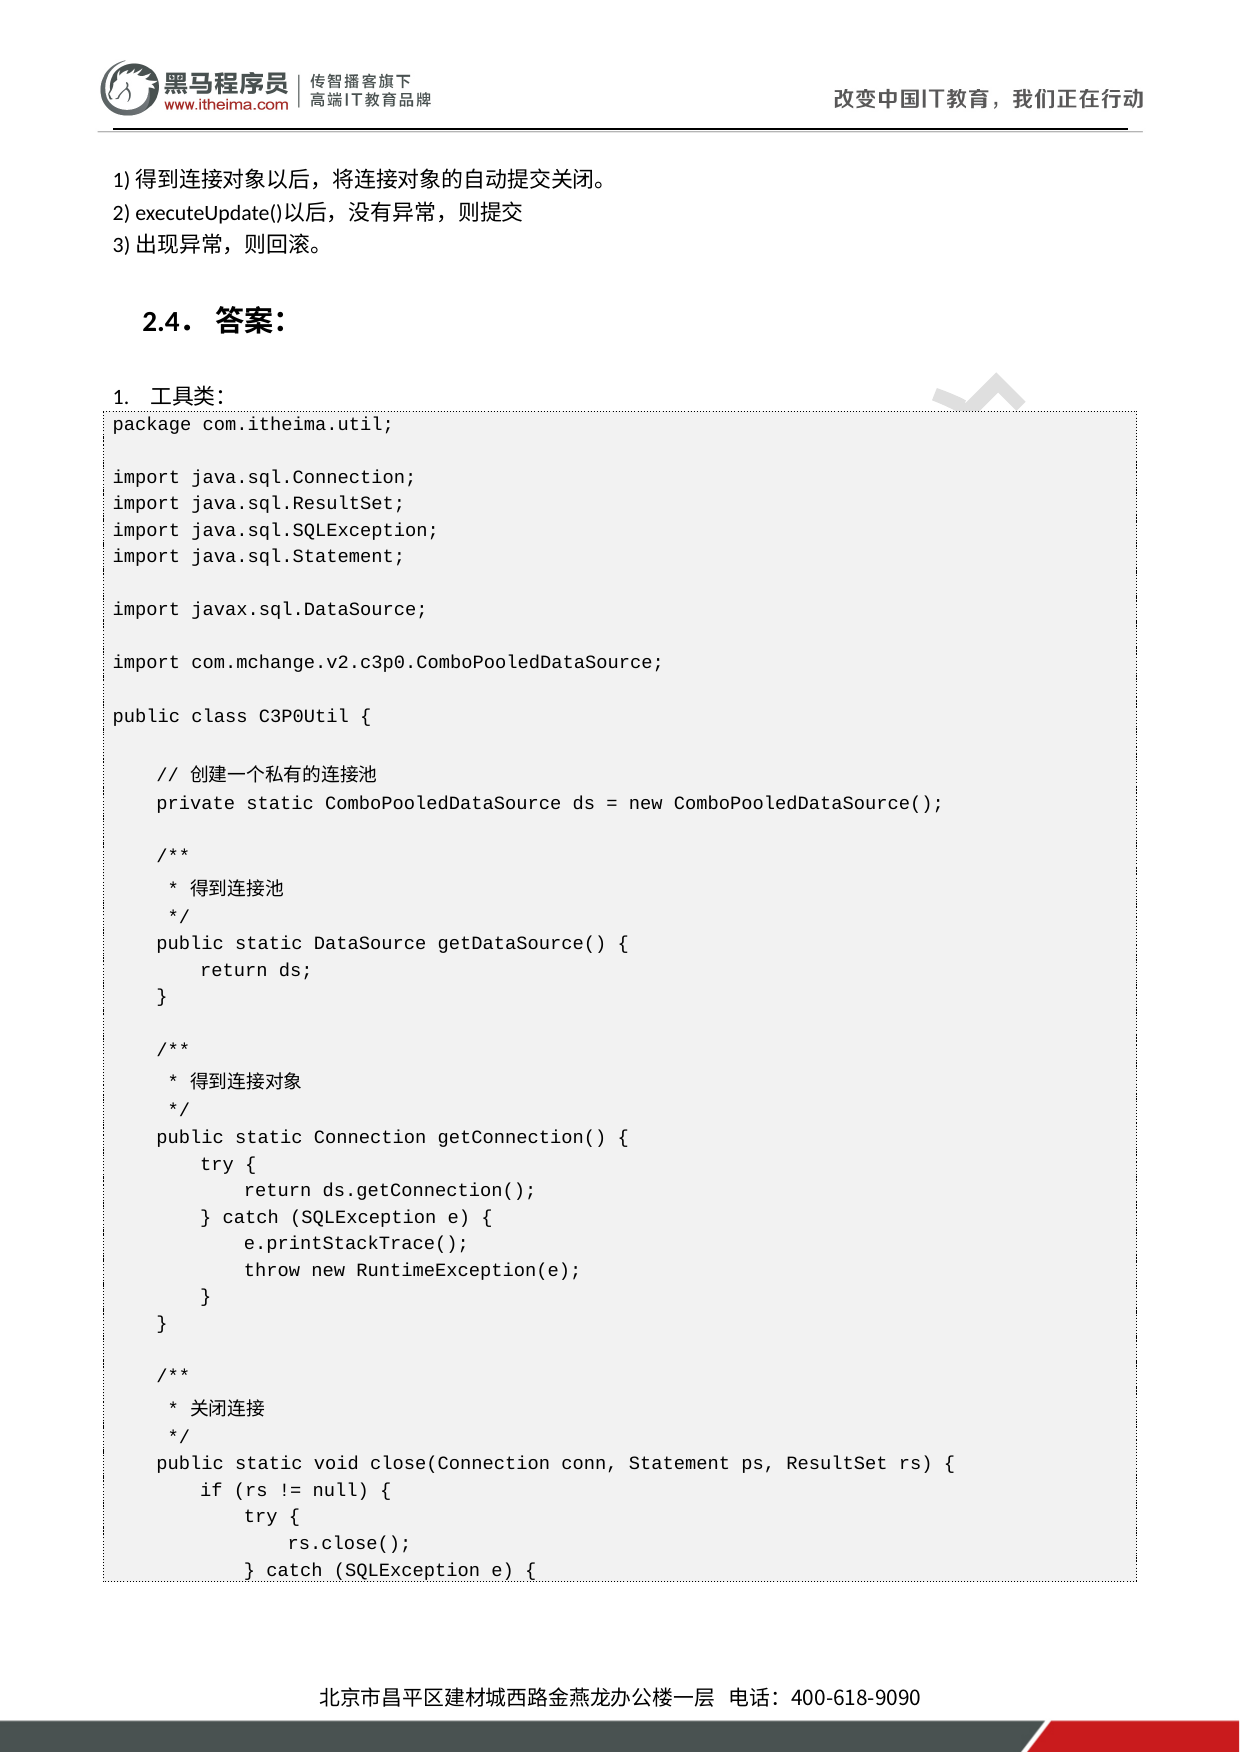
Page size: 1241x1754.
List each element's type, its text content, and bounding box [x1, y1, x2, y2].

text /** [103, 844, 1137, 868]
picture [0, 1661, 1240, 1752]
text 2) executeUpdate()以后，没有异常，则提交 [112, 194, 1128, 227]
text } [103, 1311, 1137, 1335]
text package com.itheima.util; [103, 411, 1137, 436]
text * 得到连接池 [103, 870, 1137, 901]
text try { [103, 1151, 1137, 1176]
text e.printStackTrace(); [103, 1231, 1137, 1255]
text */ [103, 1424, 1137, 1449]
text public static Connection getConnection() { [103, 1124, 1137, 1149]
text public static void close(Connection conn, Statement ps, ResultSet rs) { [103, 1451, 1137, 1475]
text 1) 得到连接对象以后，将连接对象的自动提交关闭。 [112, 162, 1128, 194]
text public class C3P0Util { [103, 703, 1137, 728]
text if (rs != null) { [103, 1477, 1137, 1502]
text throw new RuntimeException(e); [103, 1257, 1137, 1282]
text */ [103, 904, 1137, 929]
text 3) 出现异常，则回滚。 [112, 227, 1128, 259]
text */ [103, 1098, 1137, 1122]
list 工具类： [112, 379, 1128, 411]
text // 创建一个私有的连接池 [103, 756, 1137, 787]
text import java.sql.Statement; [103, 544, 1137, 568]
text } [103, 984, 1137, 1008]
text rs.close(); [103, 1531, 1137, 1555]
picture [0, 0, 1241, 140]
text } catch (SQLException e) { [103, 1204, 1137, 1229]
text return ds; [103, 958, 1137, 982]
subtitle 答案： [142, 287, 1128, 352]
text } [103, 1284, 1137, 1308]
text import com.mchange.v2.c3p0.ComboPooledDataSource; [103, 650, 1137, 674]
text /** [103, 1364, 1137, 1388]
text return ds.getConnection(); [103, 1178, 1137, 1202]
text import java.sql.ResultSet; [103, 491, 1137, 515]
text private static ComboPooledDataSource ds = new ComboPooledDataSource(); [103, 791, 1137, 815]
text /** [103, 1037, 1137, 1062]
text try { [103, 1504, 1137, 1528]
text } catch (SQLException e) { [103, 1557, 1137, 1582]
text * 得到连接对象 [103, 1064, 1137, 1094]
text * 关闭连接 [103, 1390, 1137, 1421]
text import java.sql.Connection; [103, 464, 1137, 489]
text public static DataSource getDataSource() { [103, 931, 1137, 955]
text import java.sql.SQLException; [103, 517, 1137, 542]
text import javax.sql.DataSource; [103, 597, 1137, 621]
